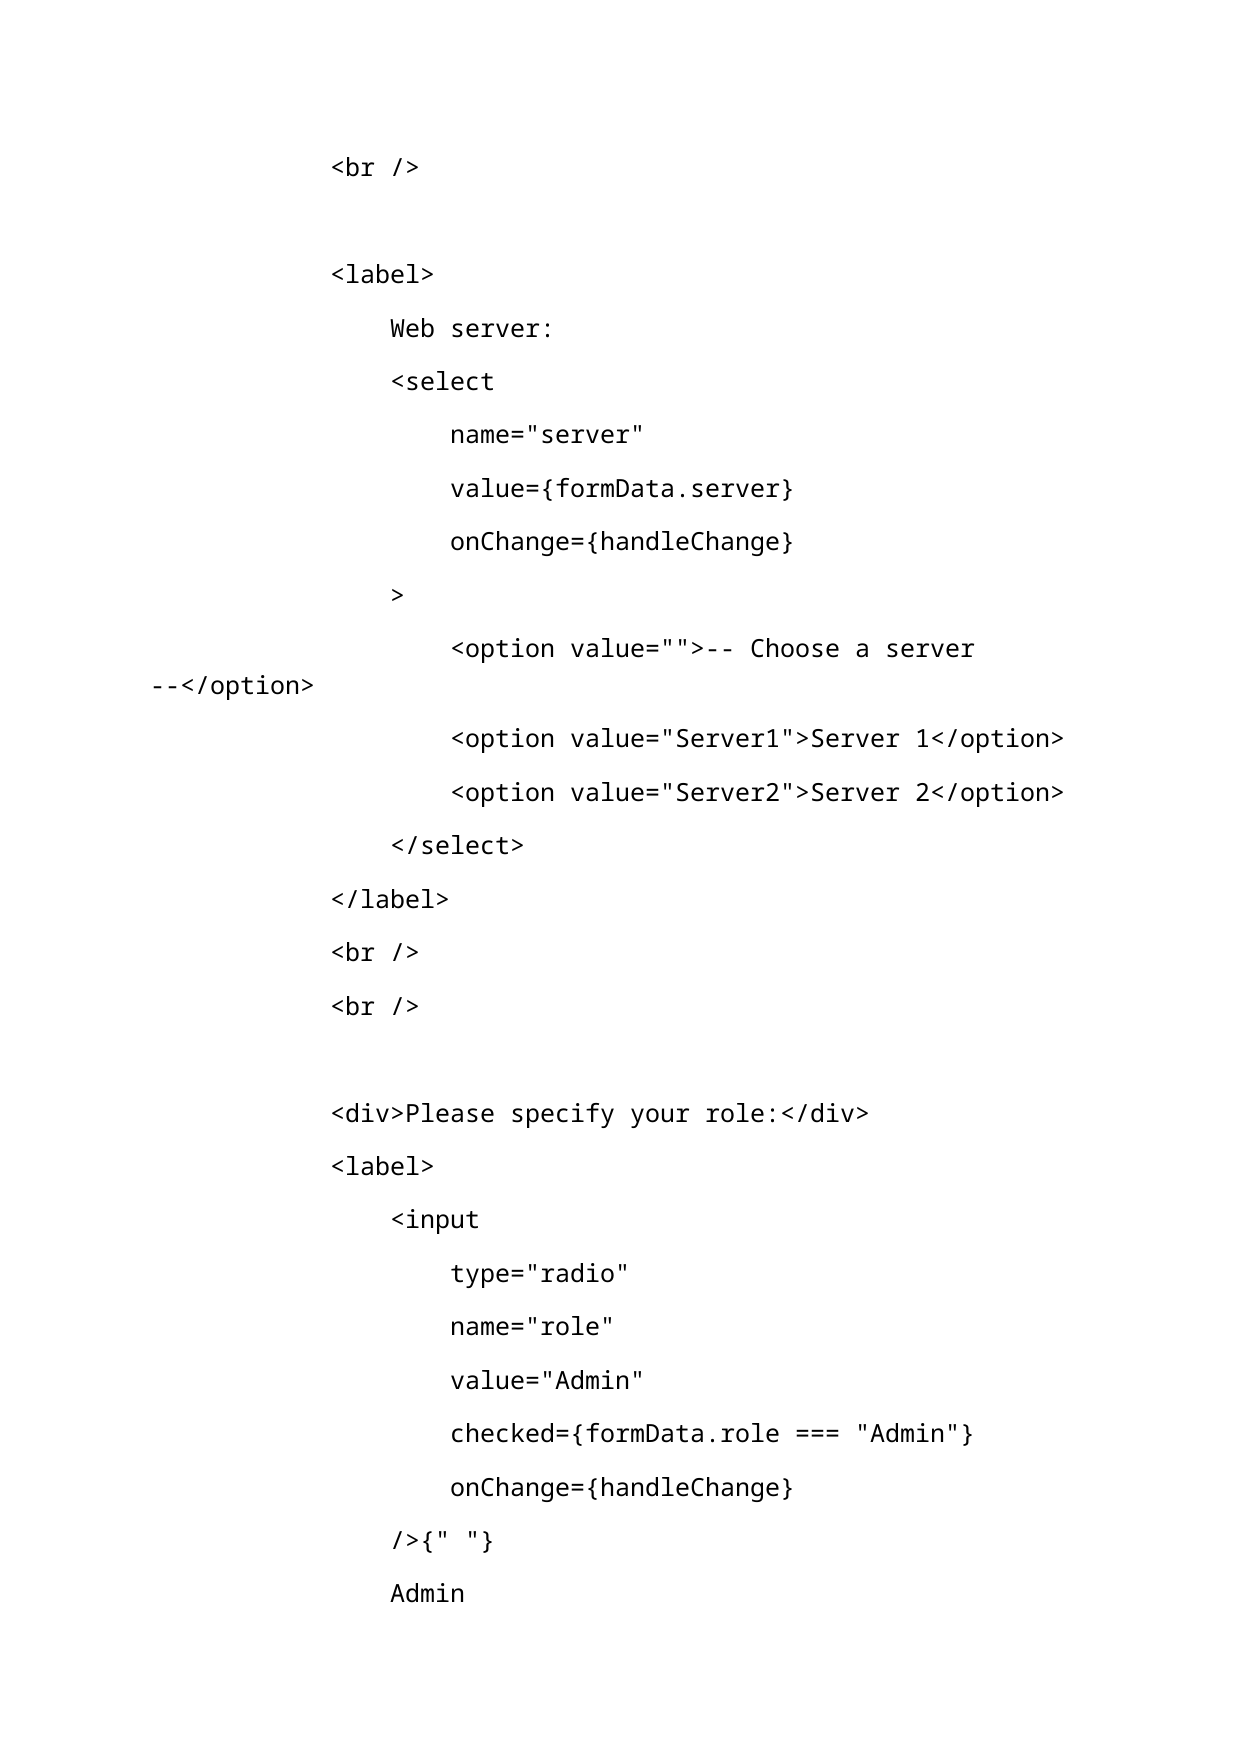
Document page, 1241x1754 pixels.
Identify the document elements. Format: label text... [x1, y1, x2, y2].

text onChange={handleChange} [150, 1469, 1090, 1503]
text <input [150, 1202, 1090, 1236]
text Admin [150, 1576, 1090, 1610]
text <label> [150, 257, 1090, 291]
text <label> [150, 1149, 1090, 1183]
text <br /> [150, 150, 1090, 184]
text <div>Please specify your role:</div> [150, 1095, 1090, 1129]
text name="server" [150, 417, 1090, 451]
text <br /> [150, 935, 1090, 969]
text Web server: [150, 310, 1090, 344]
text </label> [150, 881, 1090, 916]
text <select [150, 364, 1090, 398]
text value={formData.server} [150, 471, 1090, 505]
text checked={formData.role === "Admin"} [150, 1416, 1090, 1450]
text <br /> [150, 988, 1090, 1022]
text onChange={handleChange} [150, 524, 1090, 558]
text value="Admin" [150, 1362, 1090, 1396]
text </select> [150, 828, 1090, 862]
text <option value="Server2">Server 2</option> [150, 774, 1090, 809]
text <option value="Server1">Server 1</option> [150, 721, 1090, 755]
text <option value="">-- Choose a server --</option> [150, 631, 1090, 702]
text > [150, 577, 1090, 612]
text />{" "} [150, 1523, 1090, 1557]
text name="role" [150, 1309, 1090, 1343]
text type="radio" [150, 1256, 1090, 1289]
